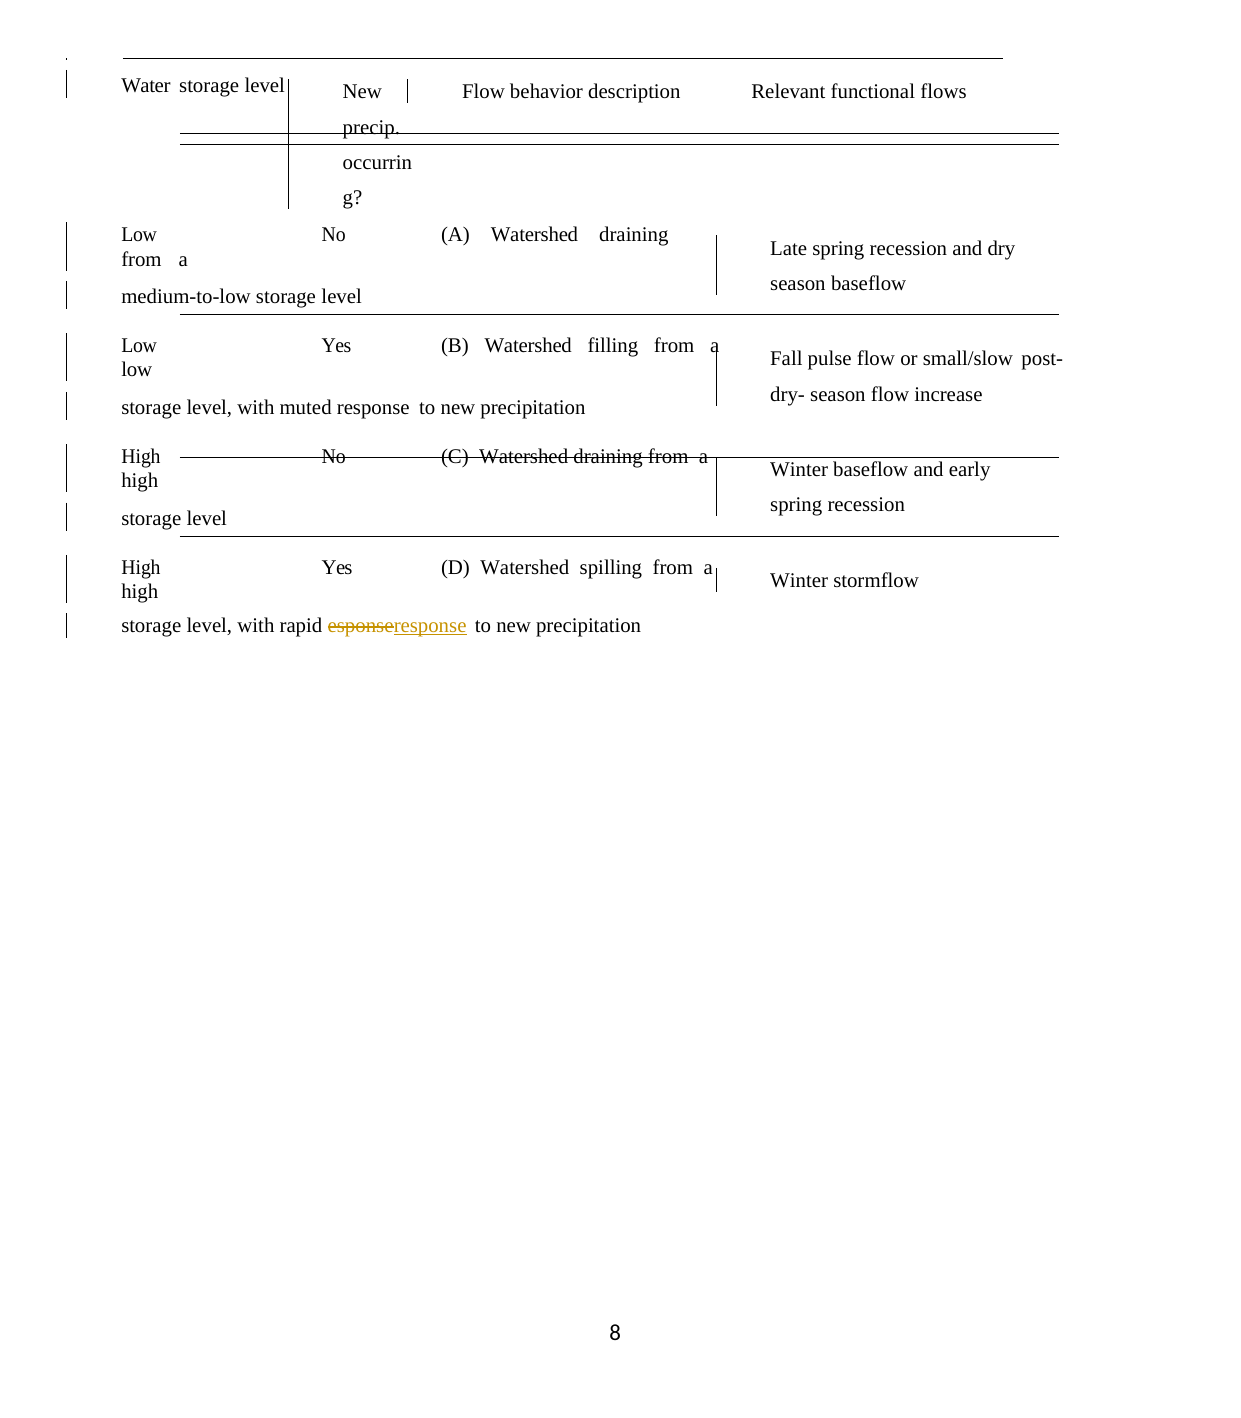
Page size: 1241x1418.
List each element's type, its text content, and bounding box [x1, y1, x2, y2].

text Late spring recession and dry season baseflow [770, 235, 1047, 295]
text storage level, with muted response to new precipitation [121, 392, 726, 420]
text New precip. occurring? [342, 79, 418, 133]
text Winter baseflow and early spring recession [770, 458, 1047, 516]
text Water storage level [121, 70, 298, 98]
text storage level [121, 503, 726, 531]
text Flow behavior description Relevant functional flows [462, 79, 1159, 103]
text Fall pulse flow or small/slow post-dry- season flow increase [770, 346, 1094, 406]
text High Yes (D) Watershed spilling from a high [121, 555, 726, 603]
text New precip. occurring? [342, 145, 418, 209]
text Low Yes (B) Watershed filling from a low [121, 333, 726, 381]
text High No (C) Watershed draining from a high [121, 444, 726, 492]
text storage level, with rapid to new precipitation [121, 613, 726, 637]
text Winter stormflow [770, 568, 1094, 592]
text medium-to-low storage level [121, 281, 726, 309]
text Low No (A) Watershed draining from a [121, 222, 726, 271]
